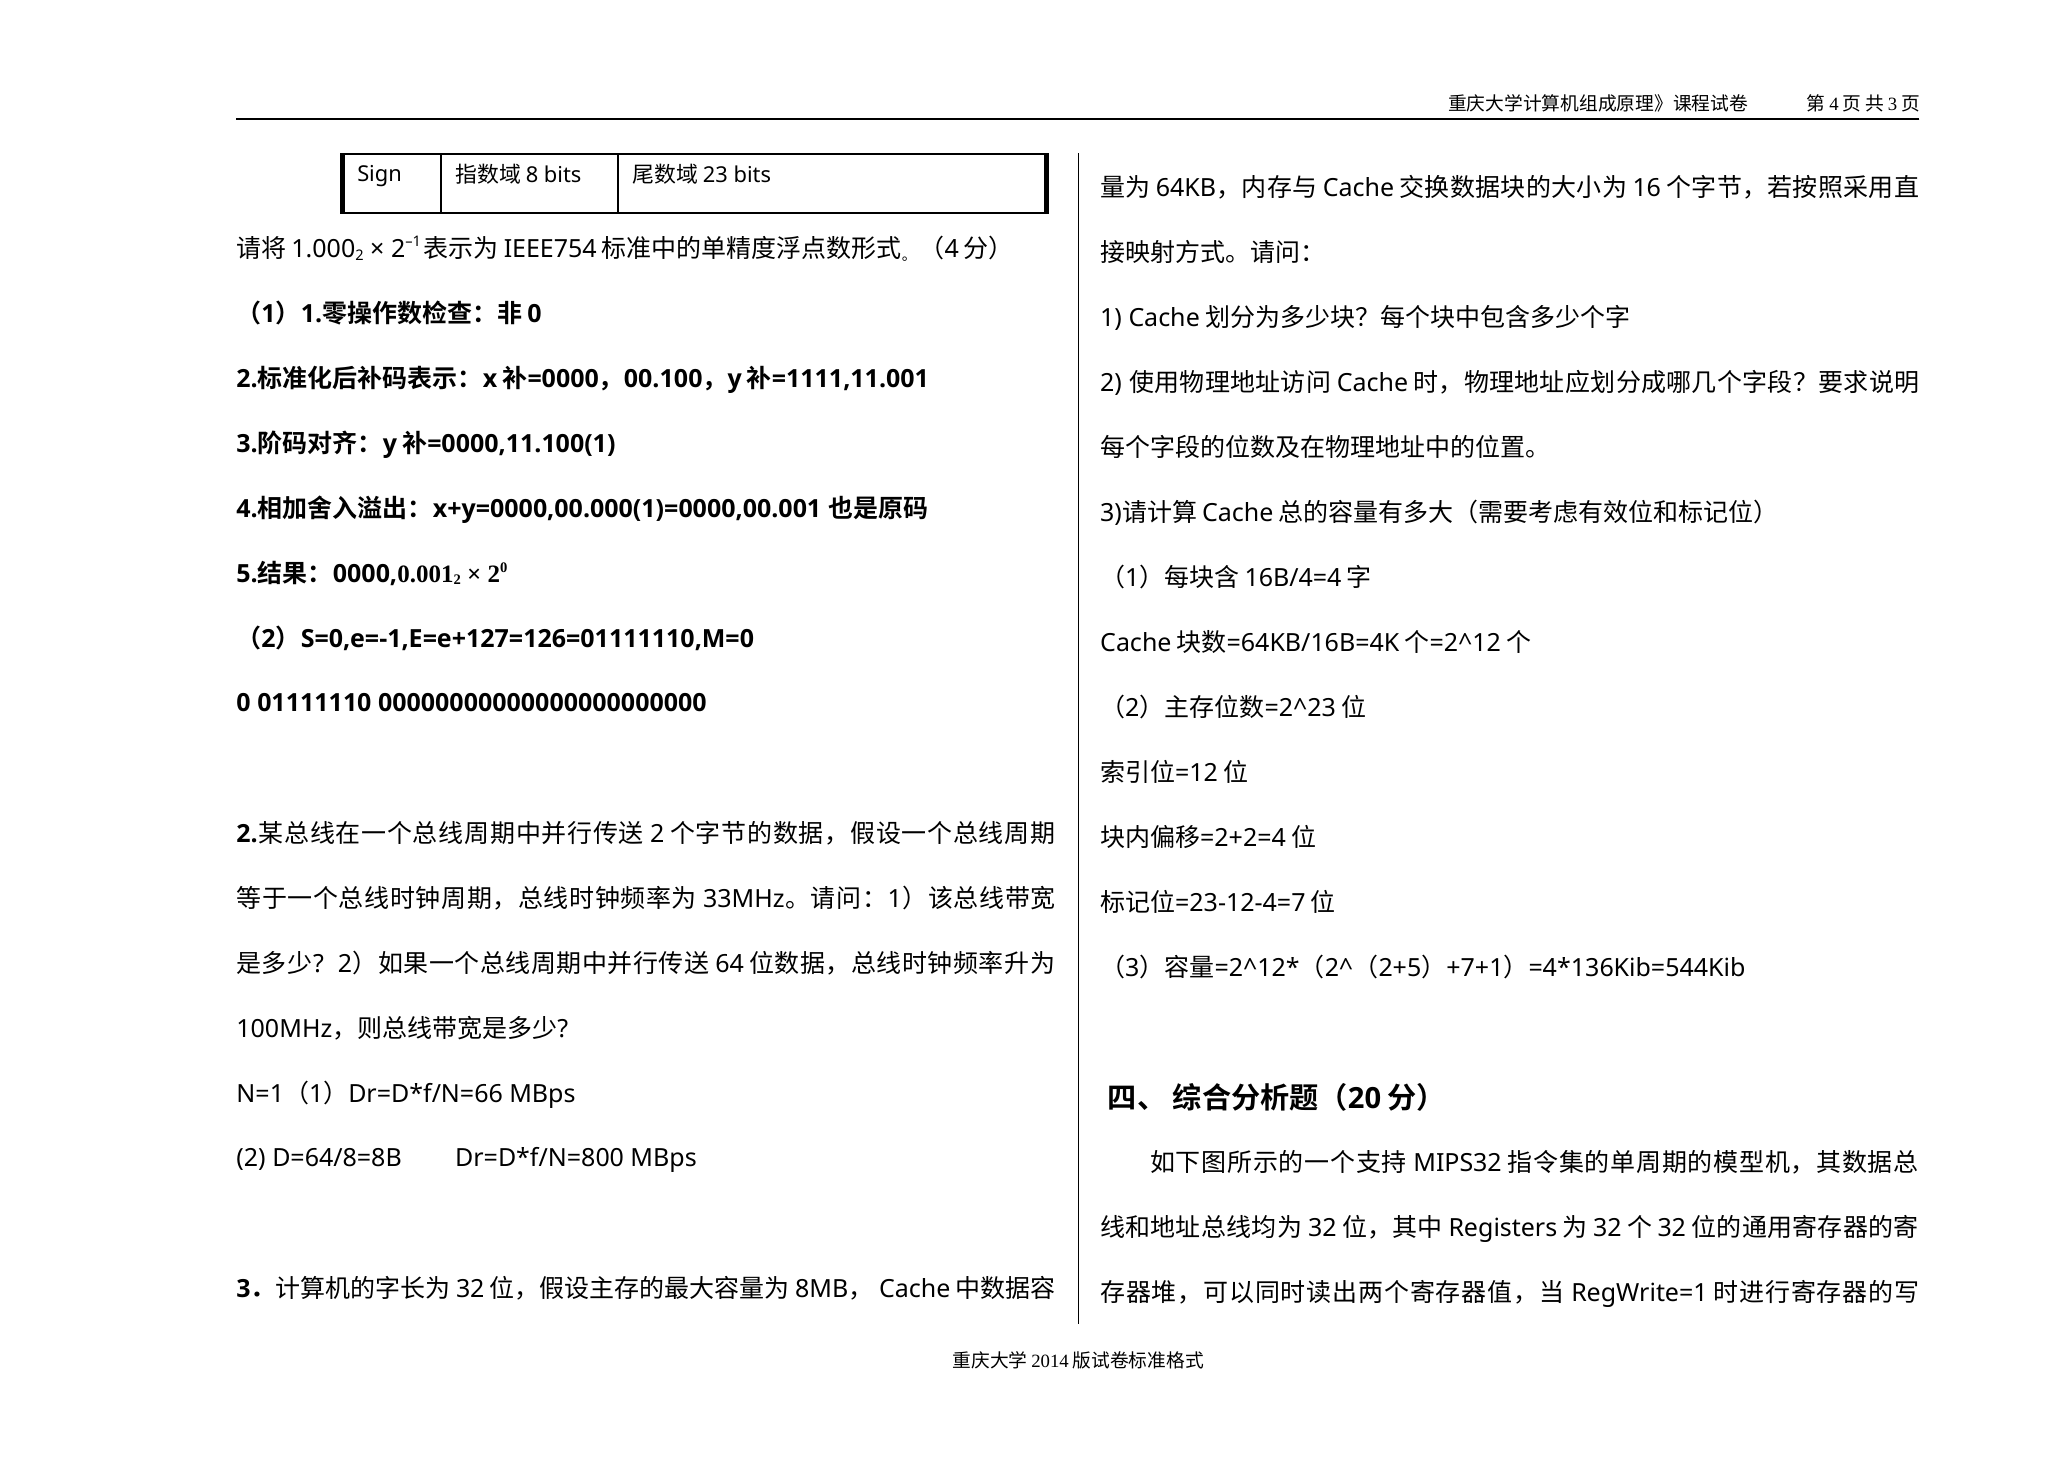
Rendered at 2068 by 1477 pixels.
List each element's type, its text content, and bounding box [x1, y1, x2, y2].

text (2) D=64/8=8B Dr=D*f/N=800 MBps [236, 1124, 1056, 1189]
text 3．计算机的字长为32位，假设主存的最大容量为8MB， Cache中数据容量为64KB，内存与Cache交换数据块的大小为16个字节，若按照采用直接映射方式。请问： [1100, 153, 1919, 283]
text （2）主存位数=2^23位 [1100, 673, 1919, 738]
text 块内偏移=2+2=4位 [1100, 803, 1919, 868]
text 请将1.0002 × 2–1表示为IEEE754标准中的单精度浮点数形式。 （4分） [236, 214, 1056, 279]
text 2.标准化后补码表示：x补=0000，00.100，y补=1111,11.001 [236, 344, 1056, 409]
text （1）每块含16B/4=4字 [1100, 543, 1919, 608]
table_cell 尾数域23 bits [619, 155, 1044, 212]
text 5.结果：0000,0.0012 × 20 [236, 539, 1056, 604]
text 标记位=23-12-4=7位 [1100, 868, 1919, 933]
text Cache块数=64KB/16B=4K个=2^12个 [1100, 608, 1919, 673]
text 4.相加舍入溢出：x+y=0000,00.000(1)=0000,00.001 也是原码 [236, 474, 1056, 539]
text 2) 使用物理地址访问Cache时，物理地址应划分成哪几个字段？要求说明每个字段的位数及在物理地址中的位置。 [1100, 348, 1919, 478]
text 3．计算机的字长为32位，假设主存的最大容量为8MB， Cache中数据容量为64KB，内存与Cache交换数据块的大小为16个字节，若按照采用直接映射方式。请问： [236, 1254, 1056, 1319]
text 1) Cache划分为多少块？每个块中包含多少个字 [1100, 283, 1919, 348]
table_cell 指数域8 bits [442, 155, 617, 212]
text 3.阶码对齐：y补=0000,11.100(1) [236, 409, 1056, 474]
text 0 01111110 00000000000000000000000 [236, 669, 1056, 734]
text 3)请计算Cache总的容量有多大（需要考虑有效位和标记位） [1100, 478, 1919, 543]
text 索引位=12位 [1100, 738, 1919, 803]
text 四、 综合分析题（20分） [1100, 1063, 1919, 1128]
text （1）1.零操作数检查：非0 [236, 279, 1056, 344]
text （2）S=0,e=-1,E=e+127=126=01111110,M=0 [236, 604, 1056, 669]
text N=1（1）Dr=D*f/N=66 MBps [236, 1059, 1056, 1124]
text （3）容量=2^12*（2^（2+5）+7+1）=4*136Kib=544Kib [1100, 933, 1919, 998]
text 2.某总线在一个总线周期中并行传送2个字节的数据，假设一个总线周期等于一个总线时钟周期，总线时钟频率为33MHz。请问：1）该总线带宽是多少? 2）如果一个总线周期中并行传送64位数据，总线时钟频率升为100MHz，则总线带宽是多少? [236, 799, 1056, 1059]
table_cell Sign [345, 155, 440, 212]
